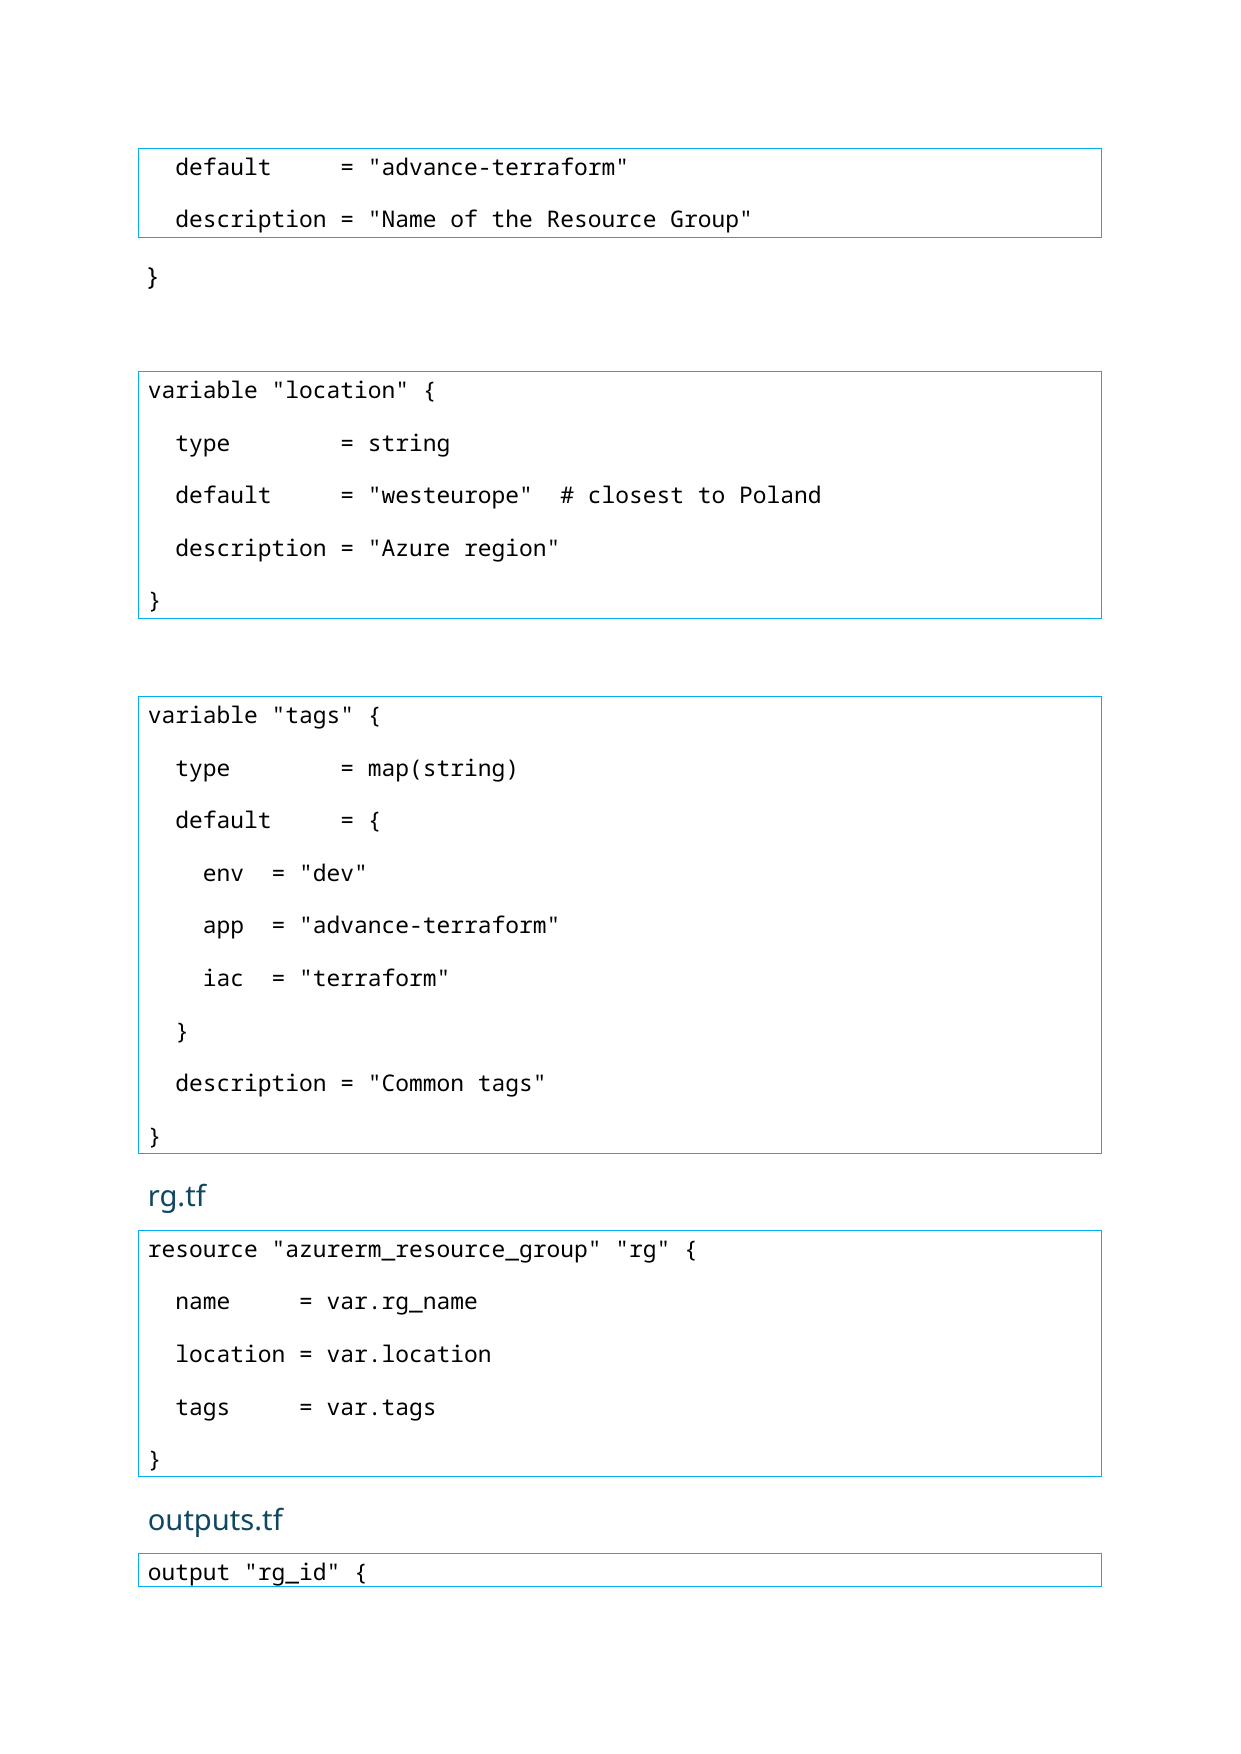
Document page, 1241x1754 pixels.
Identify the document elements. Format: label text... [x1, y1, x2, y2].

text } [148, 259, 1093, 293]
text description = "Azure region" [139, 528, 1101, 563]
text output "rg_id" { [139, 1554, 1101, 1586]
text } [139, 1011, 1101, 1046]
text description = "Common tags" [139, 1064, 1101, 1098]
text tags = var.tags [139, 1387, 1101, 1422]
subtitle rg.tf [148, 1176, 1093, 1215]
text type = map(string) [139, 748, 1101, 783]
text default = "advance-terraform" [139, 149, 1101, 182]
text description = "Name of the Resource Group" [139, 200, 1101, 237]
text resource "azurerm_resource_group" "rg" { [139, 1231, 1101, 1264]
text app = "advance-terraform" [139, 906, 1101, 941]
text variable "tags" { [139, 697, 1101, 730]
text location = var.location [139, 1335, 1101, 1369]
text default = "westeurope" # closest to Poland [139, 476, 1101, 510]
text name = var.rg_name [139, 1282, 1101, 1316]
text iac = "terraform" [139, 959, 1101, 993]
subtitle outputs.tf [148, 1499, 1093, 1538]
text } [139, 1117, 1101, 1153]
text type = string [139, 423, 1101, 458]
text default = { [139, 801, 1101, 835]
text } [139, 581, 1101, 618]
text env = "dev" [139, 854, 1101, 888]
text variable "location" { [139, 372, 1101, 405]
text } [139, 1440, 1101, 1476]
